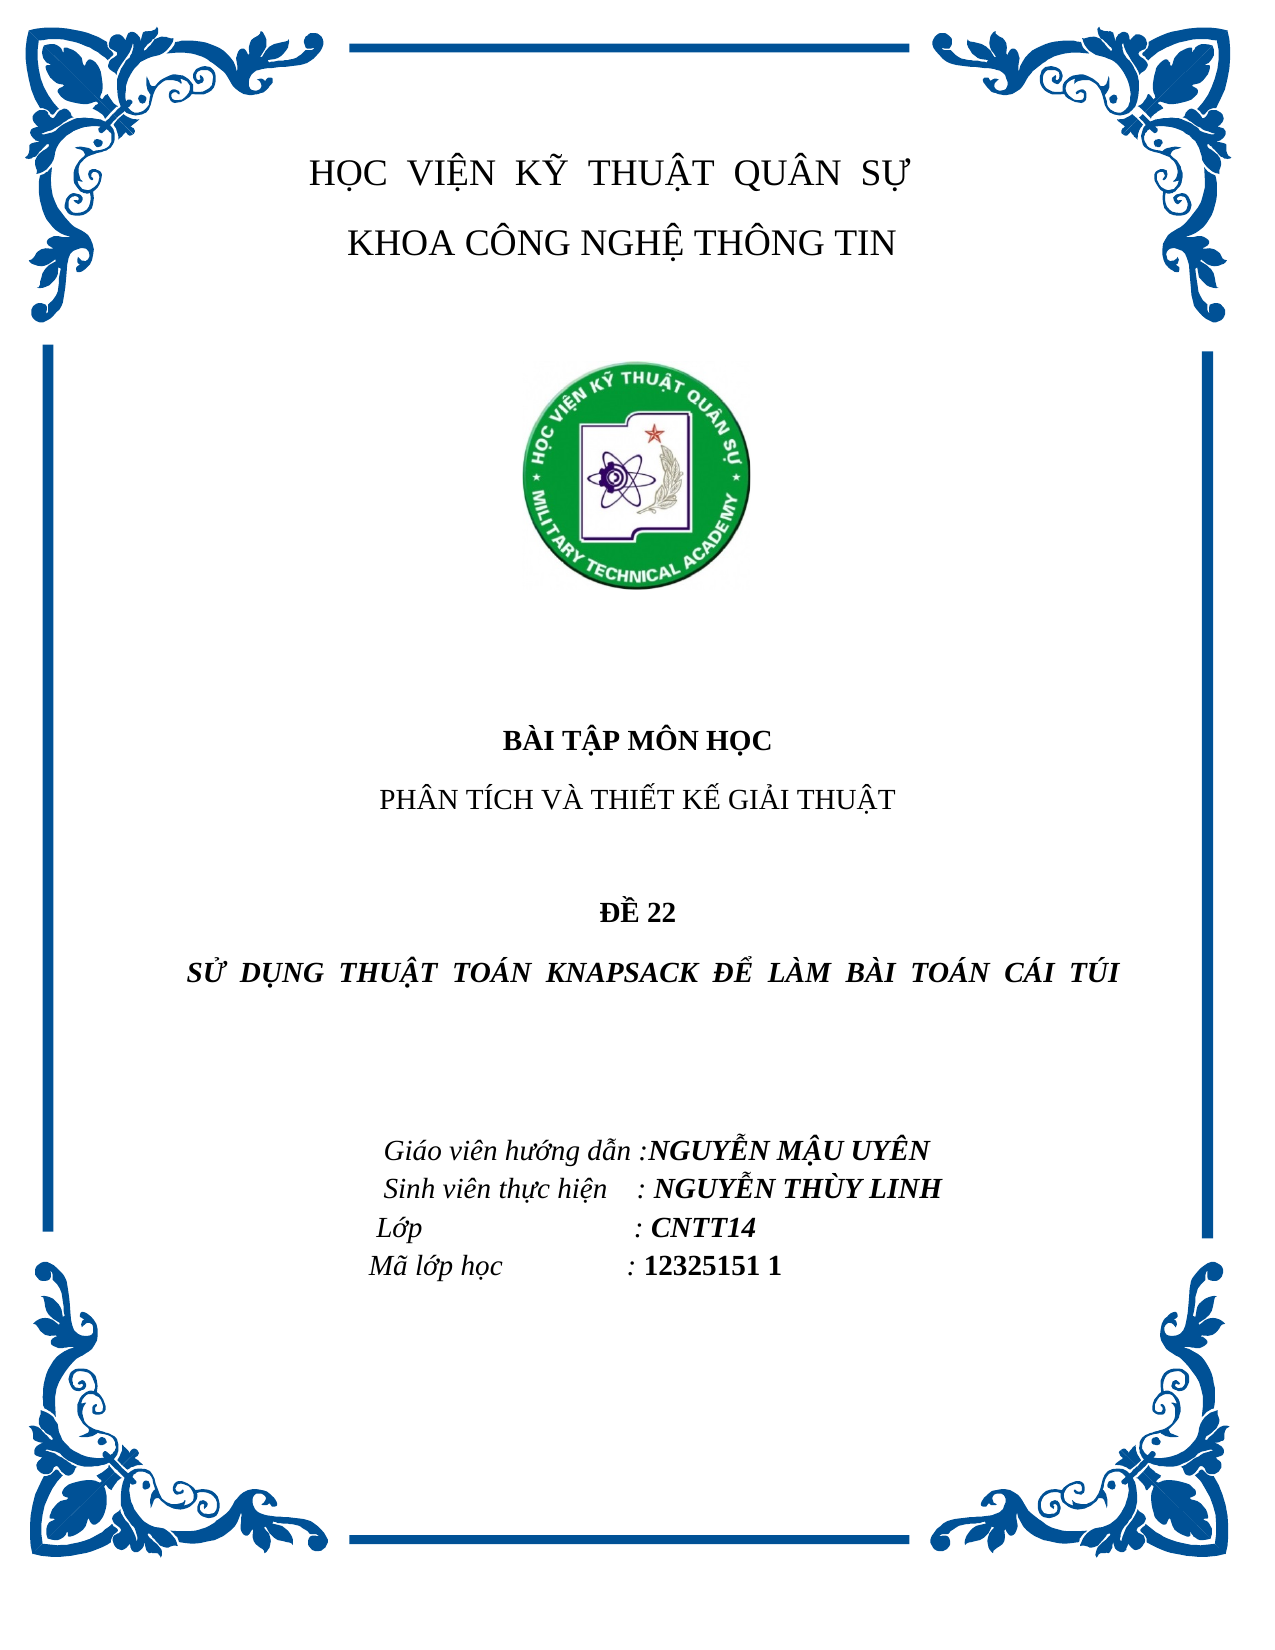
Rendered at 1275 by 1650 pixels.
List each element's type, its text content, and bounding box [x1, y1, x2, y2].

text PHÂN TÍCH VÀ THIẾT KẾ GIẢI THUẬT [150, 782, 1125, 816]
text HỌC VIỆN KỸ THUẬT QUÂN SỰ [150, 150, 1125, 193]
text SỬ DỤNG THUẬT TOÁN KNAPSACK ĐỂ LÀM BÀI TOÁN CÁI TÚI [150, 955, 1125, 988]
picture [522, 361, 751, 590]
text Mã lớp học : 12325151 1 [150, 1248, 1125, 1282]
text Giáo viên hướng dẫn :NGUYỄN MẬU UYÊN [150, 1133, 1125, 1166]
text Lớp : CNTT14 [150, 1210, 1125, 1243]
text Sinh viên thực hiện : NGUYỄN THÙY LINH [150, 1171, 1125, 1205]
text ĐỀ 22 [150, 895, 1125, 929]
text KHOA CÔNG NGHỆ THÔNG TIN [150, 220, 1125, 263]
text BÀI TẬP MÔN HỌC [150, 723, 1125, 756]
